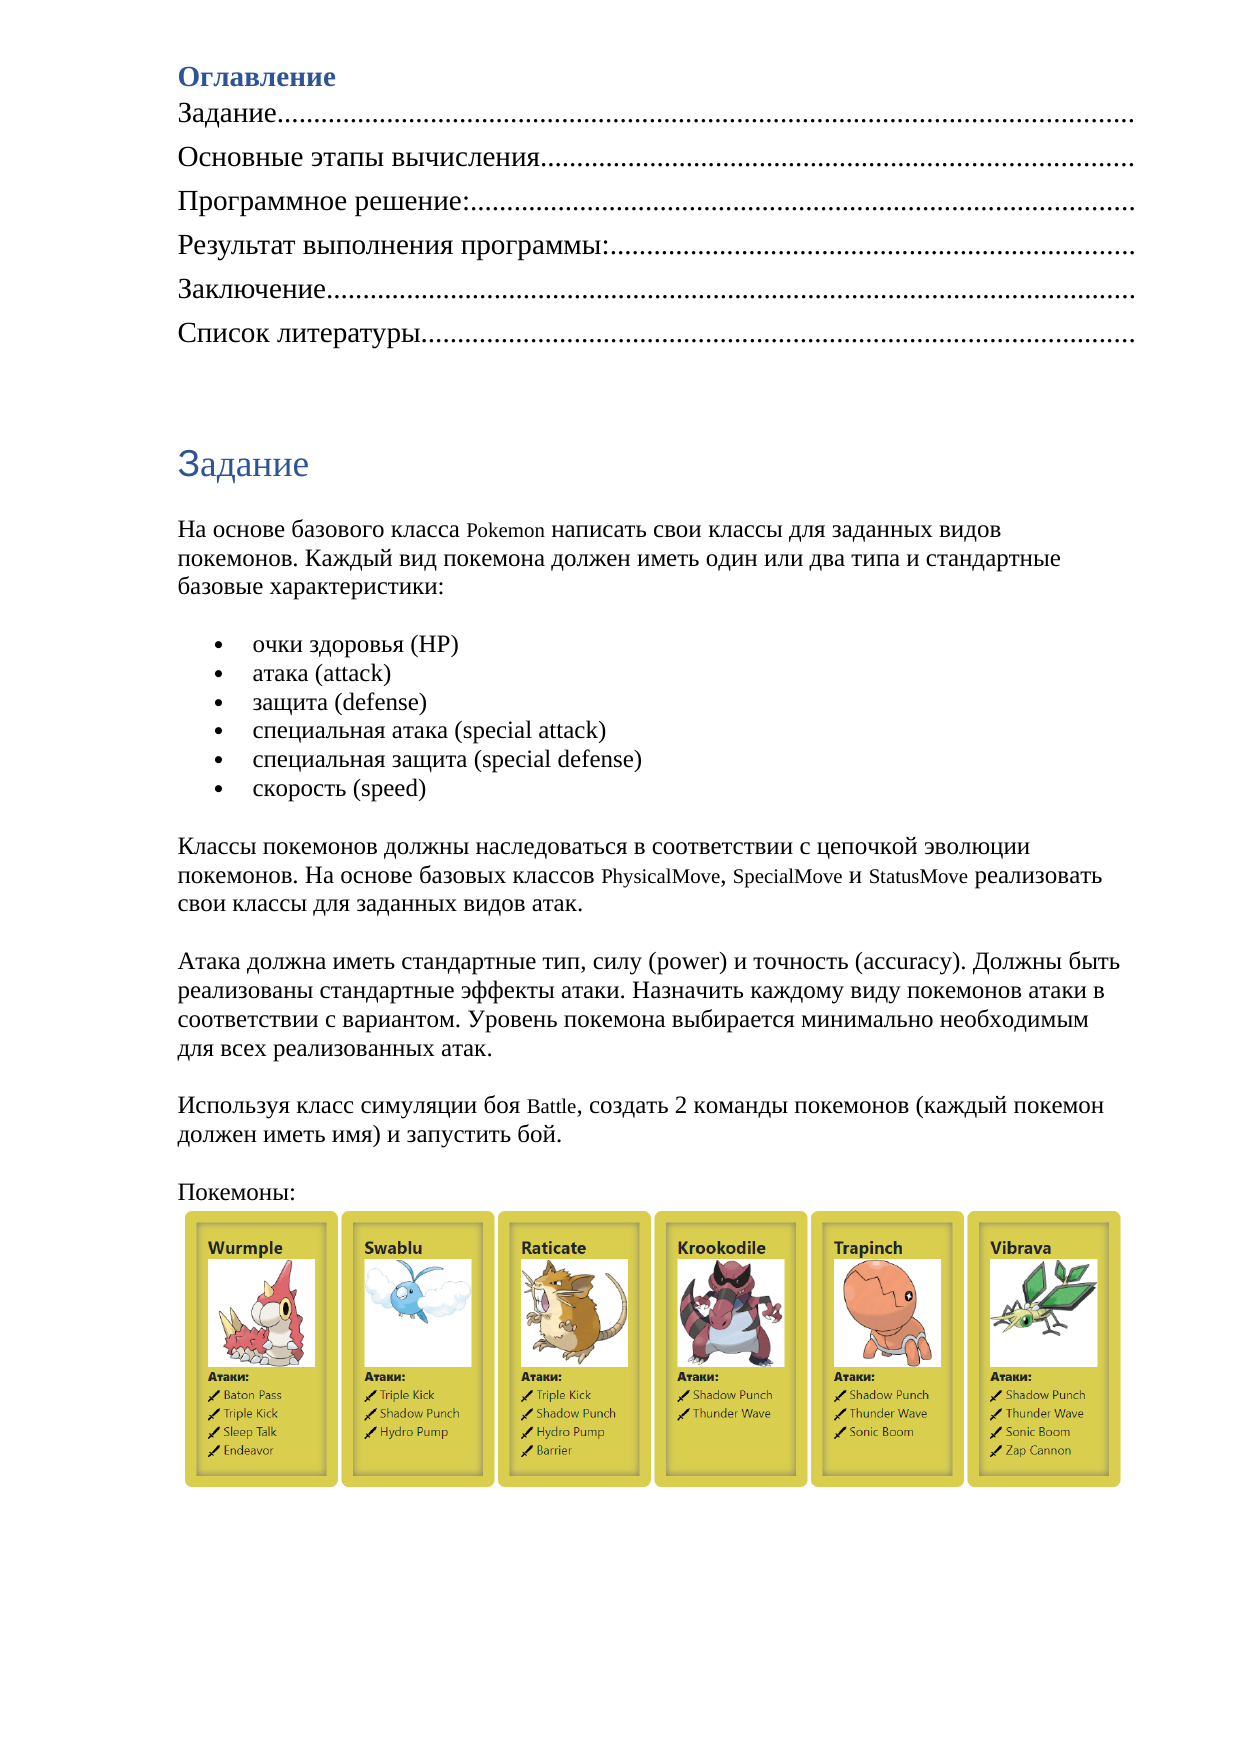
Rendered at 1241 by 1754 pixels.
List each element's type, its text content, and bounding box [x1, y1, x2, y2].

list очки здоровья (HP) [215, 629, 1122, 658]
picture [177, 1206, 1123, 1489]
text Покемоны: [177, 1177, 1122, 1206]
list специальная атака (special attack) [215, 716, 1122, 744]
list защита (defense) [215, 687, 1122, 716]
list атака (attack) [215, 658, 1122, 687]
text Атака должна иметь стандартные тип, силу (power) и точность (accuracy). Должны быть реализованы стандартные эффекты атаки. Назначить каждому виду покемонов атаки в соответствии с вариантом. Уровень покемона выбирается минимально необходимым для всех реализованных атак. [177, 946, 1122, 1061]
list специальная защита (special defense) [215, 744, 1122, 773]
subtitle Задание [177, 441, 1122, 485]
list скорость (speed) [215, 773, 1122, 802]
text На основе базового класса Pokemon написать свои классы для заданных видов покемонов. Каждый вид покемона должен иметь один или два типа и стандартные базовые характеристики: [177, 514, 1122, 600]
text Используя класс симуляции боя Battle, создать 2 команды покемонов (каждый покемон должен иметь имя) и запустить бой. [177, 1091, 1122, 1148]
text Классы покемонов должны наследоваться в соответствии с цепочкой эволюции покемонов. На основе базовых классов PhysicalMove, SpecialMove и StatusMove реализовать свои классы для заданных видов атак. [177, 831, 1122, 917]
